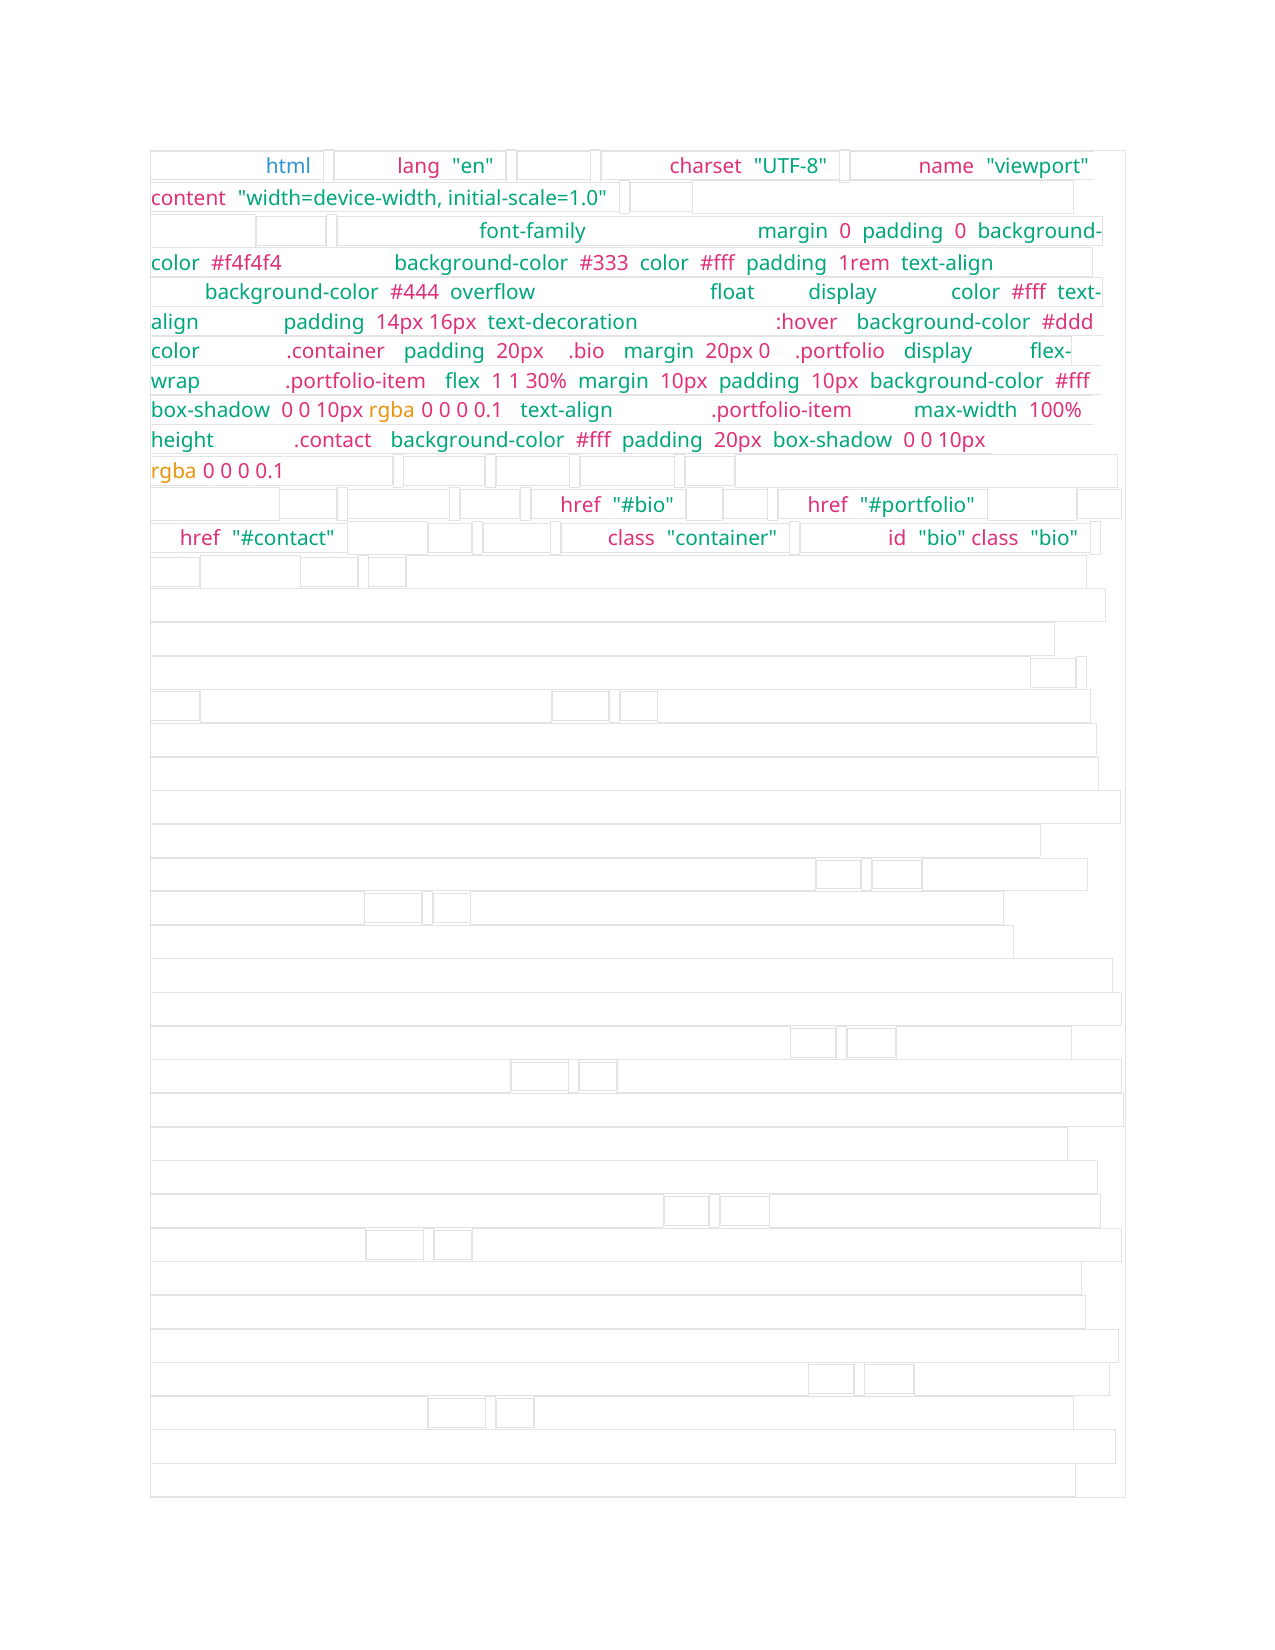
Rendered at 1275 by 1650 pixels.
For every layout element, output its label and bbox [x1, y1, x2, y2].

text [151, 151, 1125, 1497]
